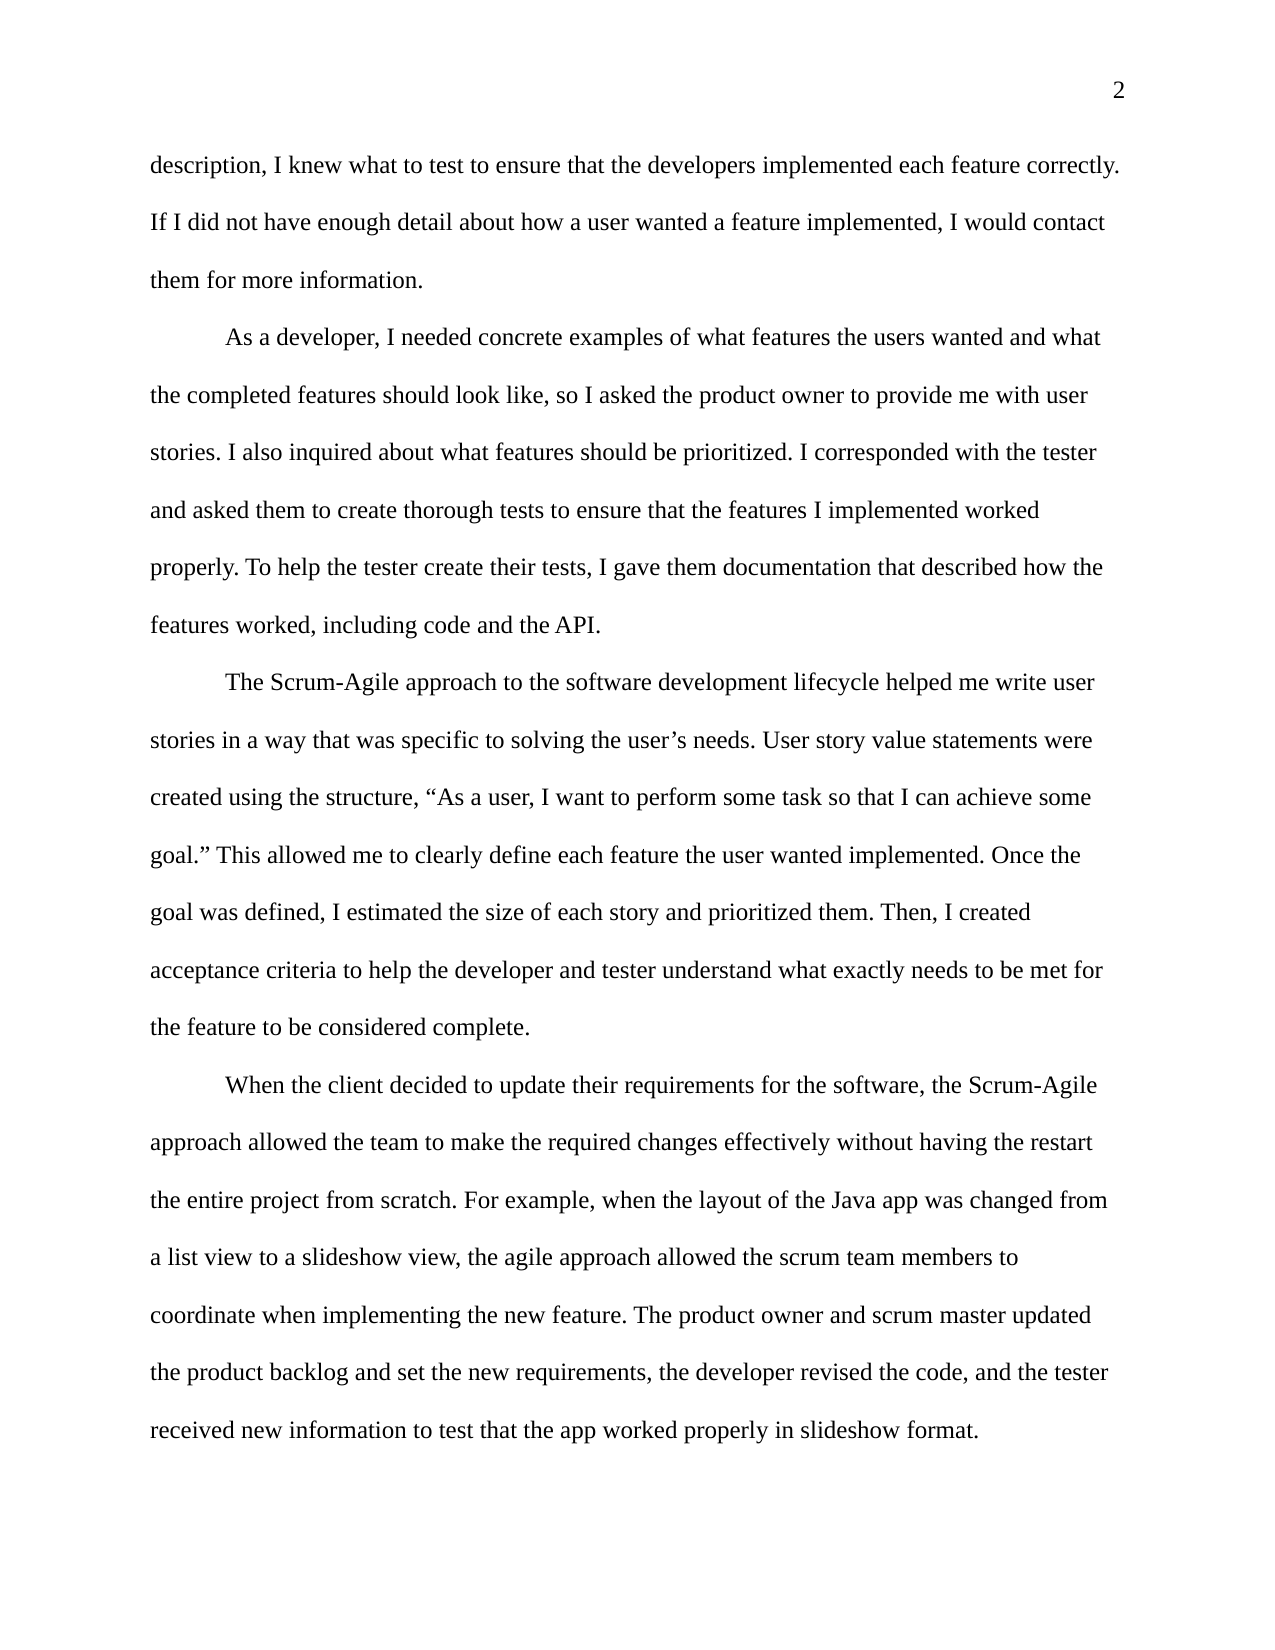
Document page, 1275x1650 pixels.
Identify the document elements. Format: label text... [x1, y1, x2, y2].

text The Scrum-Agile approach to the software development lifecycle helped me write user stories in a way that was specific to solving the user’s needs. User story value statements were created using the structure, “As a user, I want to perform some task so that I can achieve some goal.” This allowed me to clearly define each feature the user wanted implemented. Once the goal was defined, I estimated the size of each story and prioritized them. Then, I created acceptance criteria to help the developer and tester understand what exactly needs to be met for the feature to be considered complete. [150, 667, 1125, 1041]
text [150, 150, 1125, 294]
text When the client decided to update their requirements for the software, the Scrum-Agile approach allowed the team to make the required changes effectively without having the restart the entire project from scratch. For example, when the layout of the Java app was changed from a list view to a slideshow view, the agile approach allowed the scrum team members to coordinate when implementing the new feature. The product owner and scrum master updated the product backlog and set the new requirements, the developer revised the code, and the tester received new information to test that the app worked properly in slideshow format. [150, 1070, 1125, 1444]
text As a developer, I needed concrete examples of what features the users wanted and what the completed features should look like, so I asked the product owner to provide me with user stories. I also inquired about what features should be prioritized. I corresponded with the tester and asked them to create thorough tests to ensure that the features I implemented worked properly. To help the tester create their tests, I gave them documentation that described how the features worked, including code and the API. [150, 322, 1125, 639]
